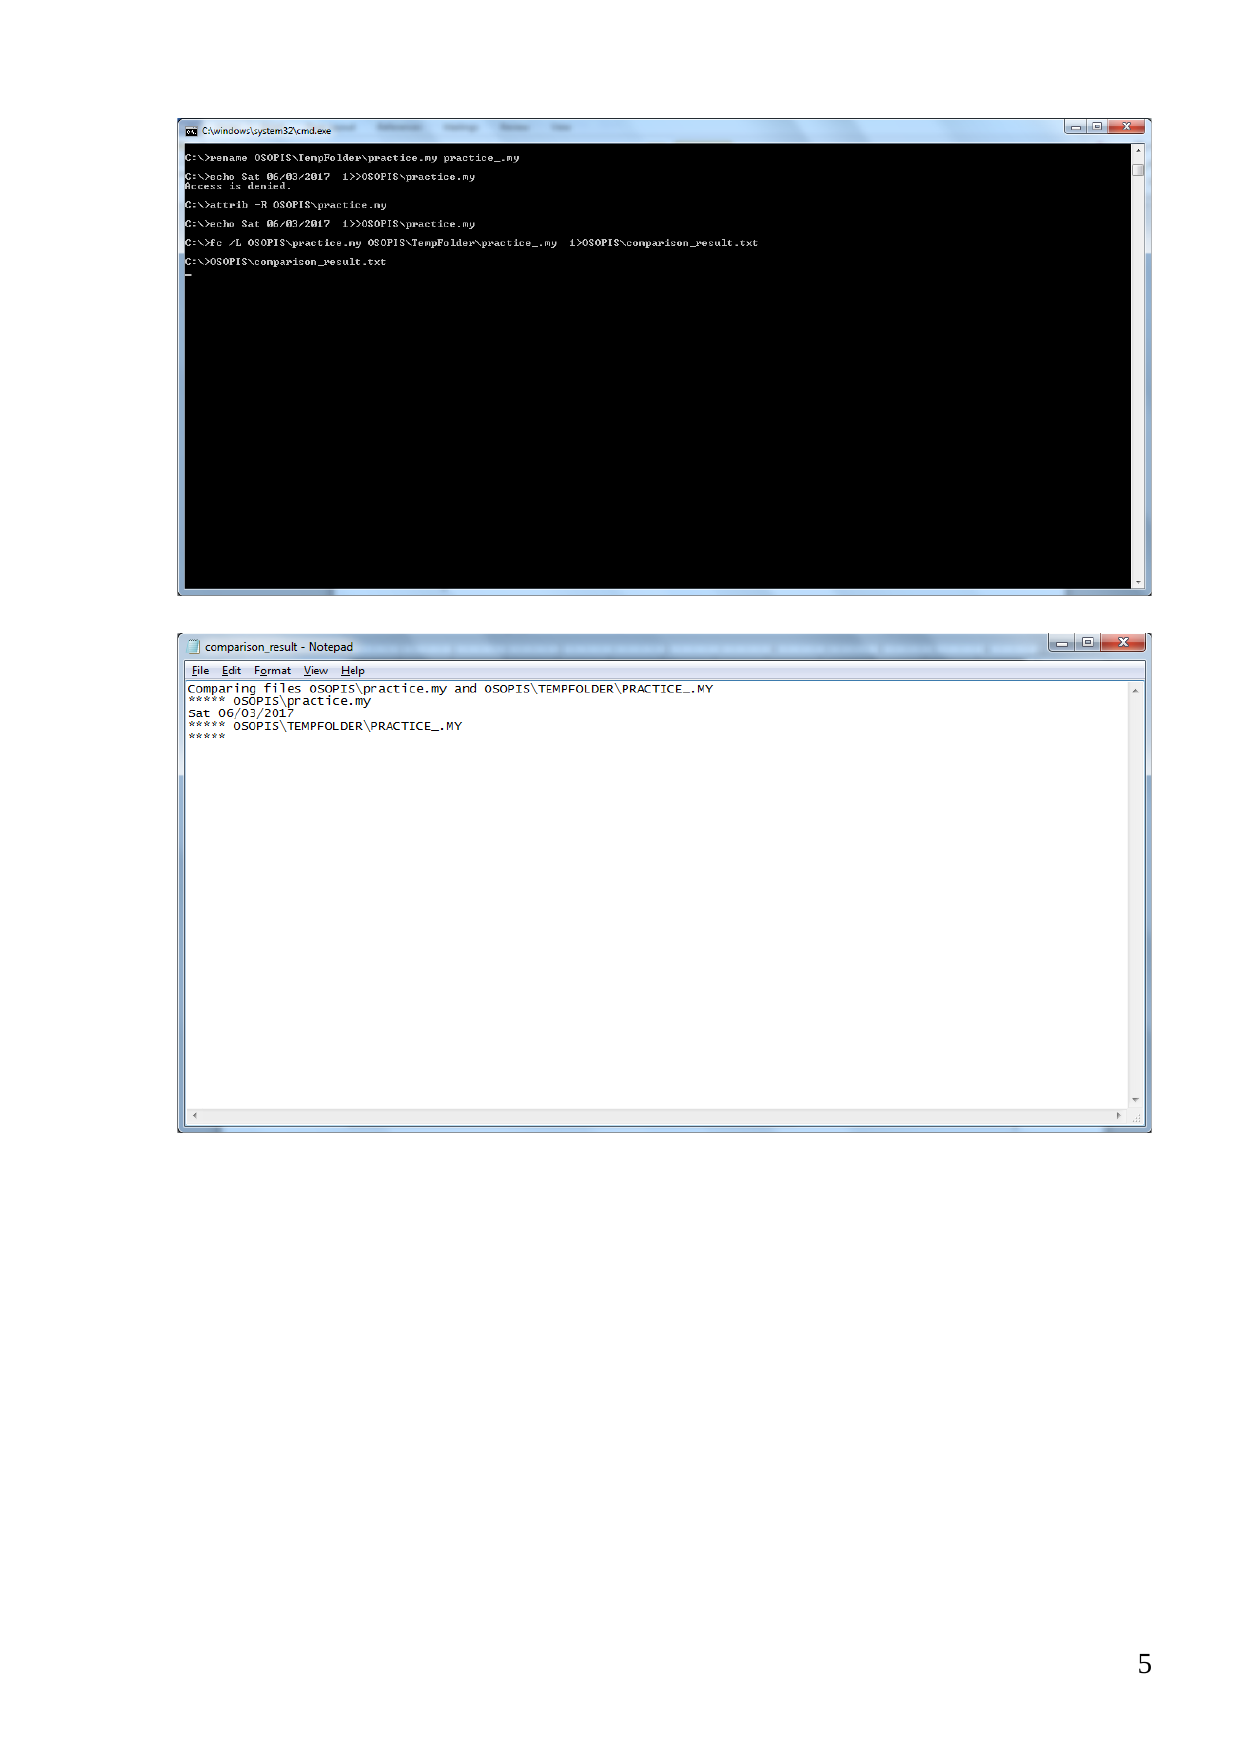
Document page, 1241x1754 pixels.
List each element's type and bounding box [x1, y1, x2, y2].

picture [177, 118, 1152, 596]
picture [177, 633, 1152, 1133]
